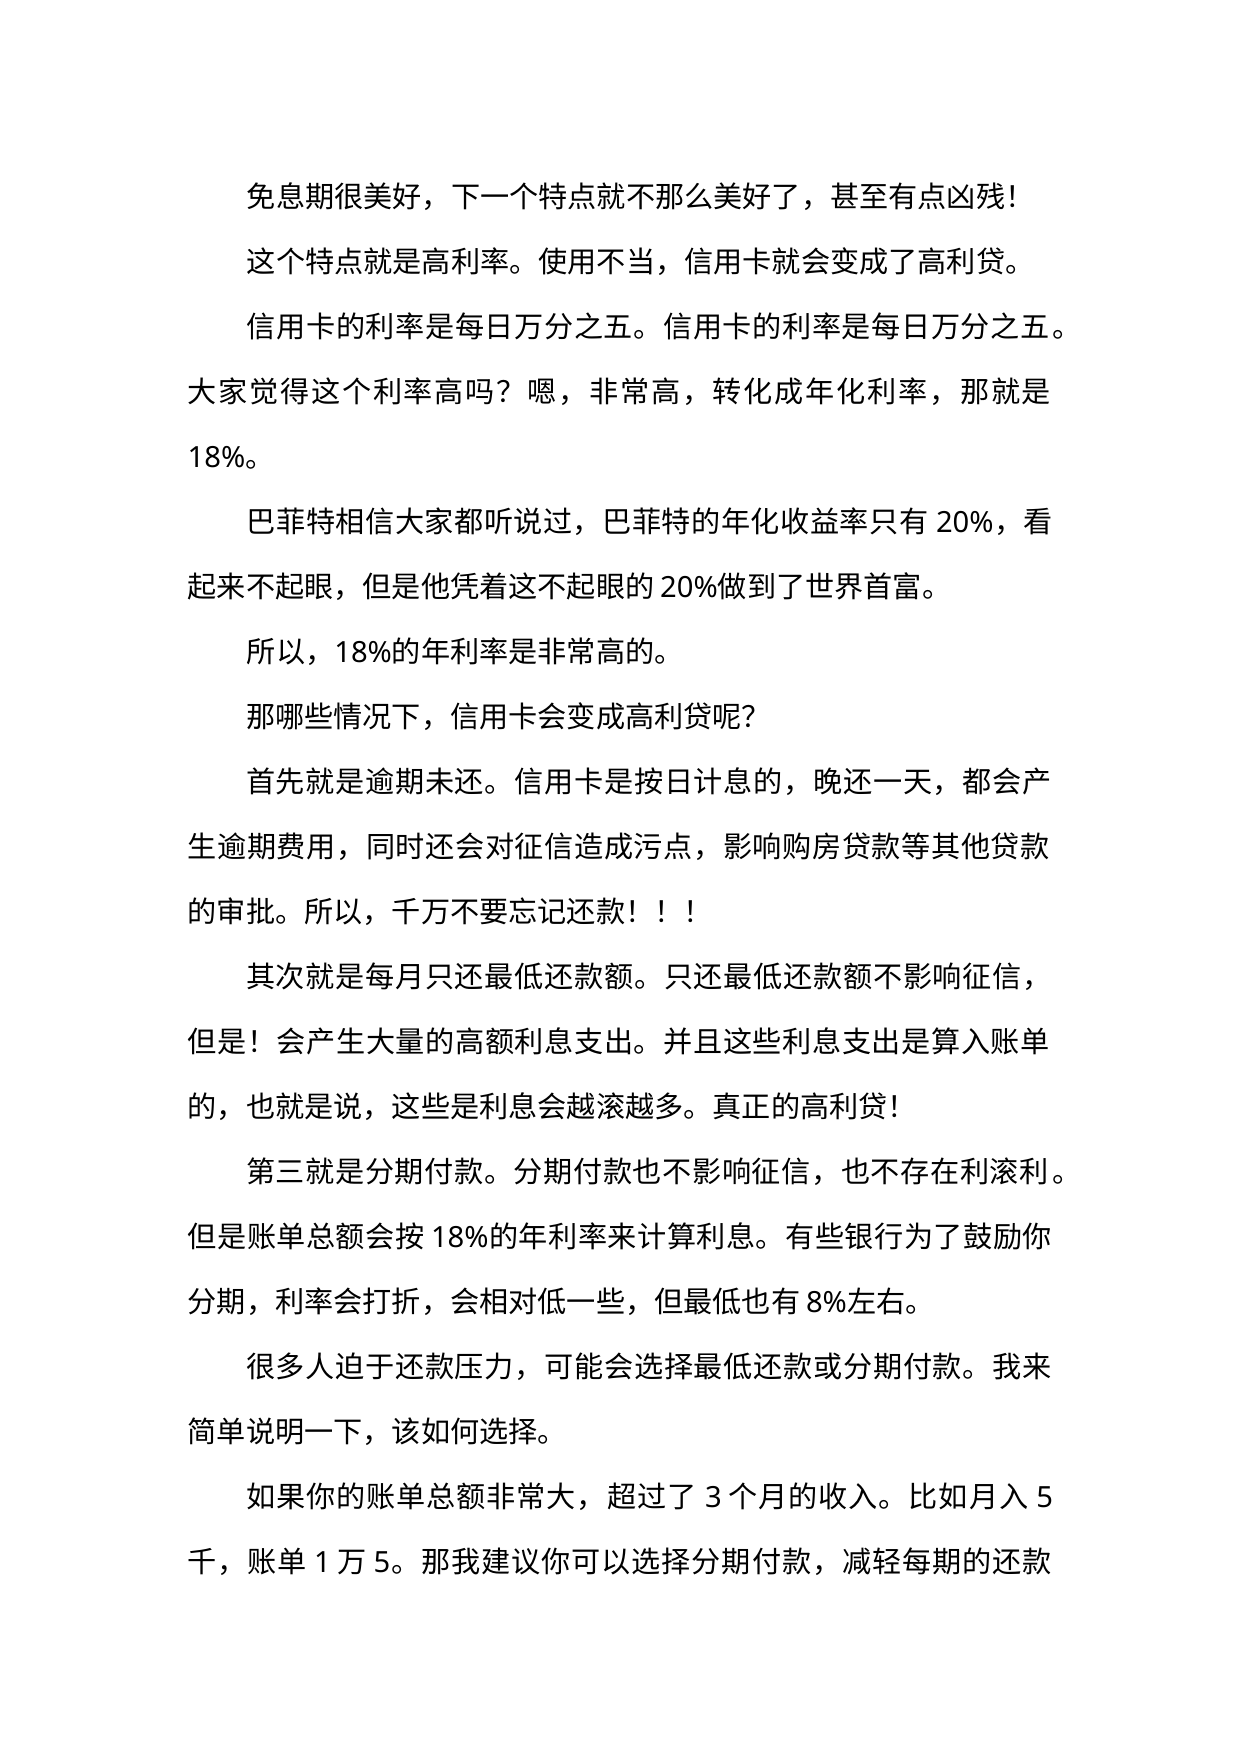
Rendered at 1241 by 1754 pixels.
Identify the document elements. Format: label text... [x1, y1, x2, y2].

text 其次就是每月只还最低还款额。只还最低还款额不影响征信，但是！会产生大量的高额利息支出。并且这些利息支出是算入账单的，也就是说，这些是利息会越滚越多。真正的高利贷！ [187, 942, 1053, 1137]
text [187, 1462, 1053, 1592]
text 免息期很美好，下一个特点就不那么美好了，甚至有点凶残！ [187, 162, 1053, 227]
text 这个特点就是高利率。使用不当，信用卡就会变成了高利贷。 [187, 227, 1053, 292]
text 第三就是分期付款。分期付款也不影响征信，也不存在利滚利。但是账单总额会按18%的年利率来计算利息。有些银行为了鼓励你分期，利率会打折，会相对低一些，但最低也有8%左右。 [187, 1137, 1053, 1332]
text 巴菲特相信大家都听说过，巴菲特的年化收益率只有20%，看起来不起眼，但是他凭着这不起眼的20%做到了世界首富。 [187, 487, 1053, 617]
text 所以，18%的年利率是非常高的。 [187, 617, 1053, 682]
text 首先就是逾期未还。信用卡是按日计息的，晚还一天，都会产生逾期费用，同时还会对征信造成污点，影响购房贷款等其他贷款的审批。所以，千万不要忘记还款！！！ [187, 747, 1053, 942]
text 很多人迫于还款压力，可能会选择最低还款或分期付款。我来简单说明一下，该如何选择。 [187, 1332, 1053, 1462]
text 那哪些情况下，信用卡会变成高利贷呢？ [187, 682, 1053, 747]
text 信用卡的利率是每日万分之五。信用卡的利率是每日万分之五。大家觉得这个利率高吗？嗯，非常高，转化成年化利率，那就是18%。 [187, 292, 1053, 487]
